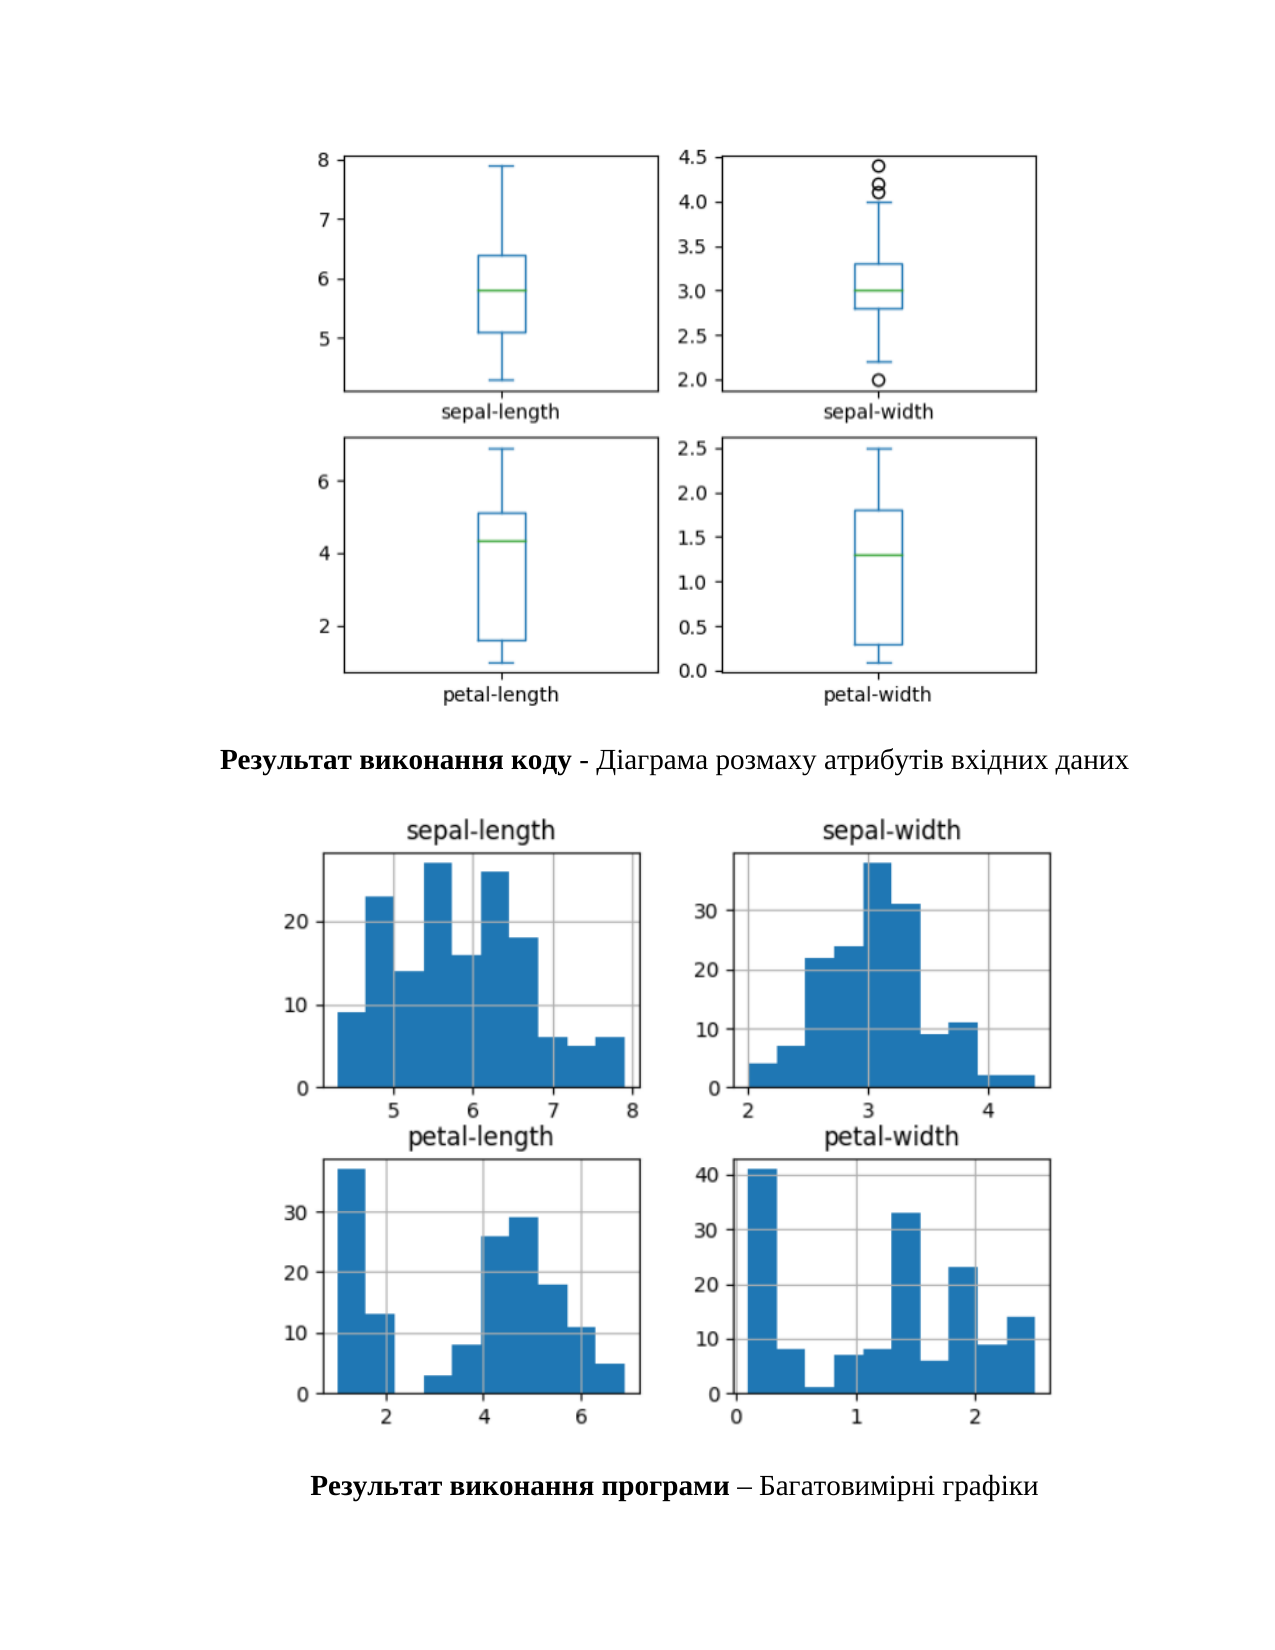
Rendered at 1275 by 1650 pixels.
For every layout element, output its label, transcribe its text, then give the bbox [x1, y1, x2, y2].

text Результат виконання програми – Багатовимірні графіки [88, 1468, 1186, 1501]
picture [270, 118, 1079, 724]
picture [255, 795, 1094, 1449]
text Результат виконання коду - Діаграма розмаху атрибутів вхідних даних [88, 742, 1186, 776]
